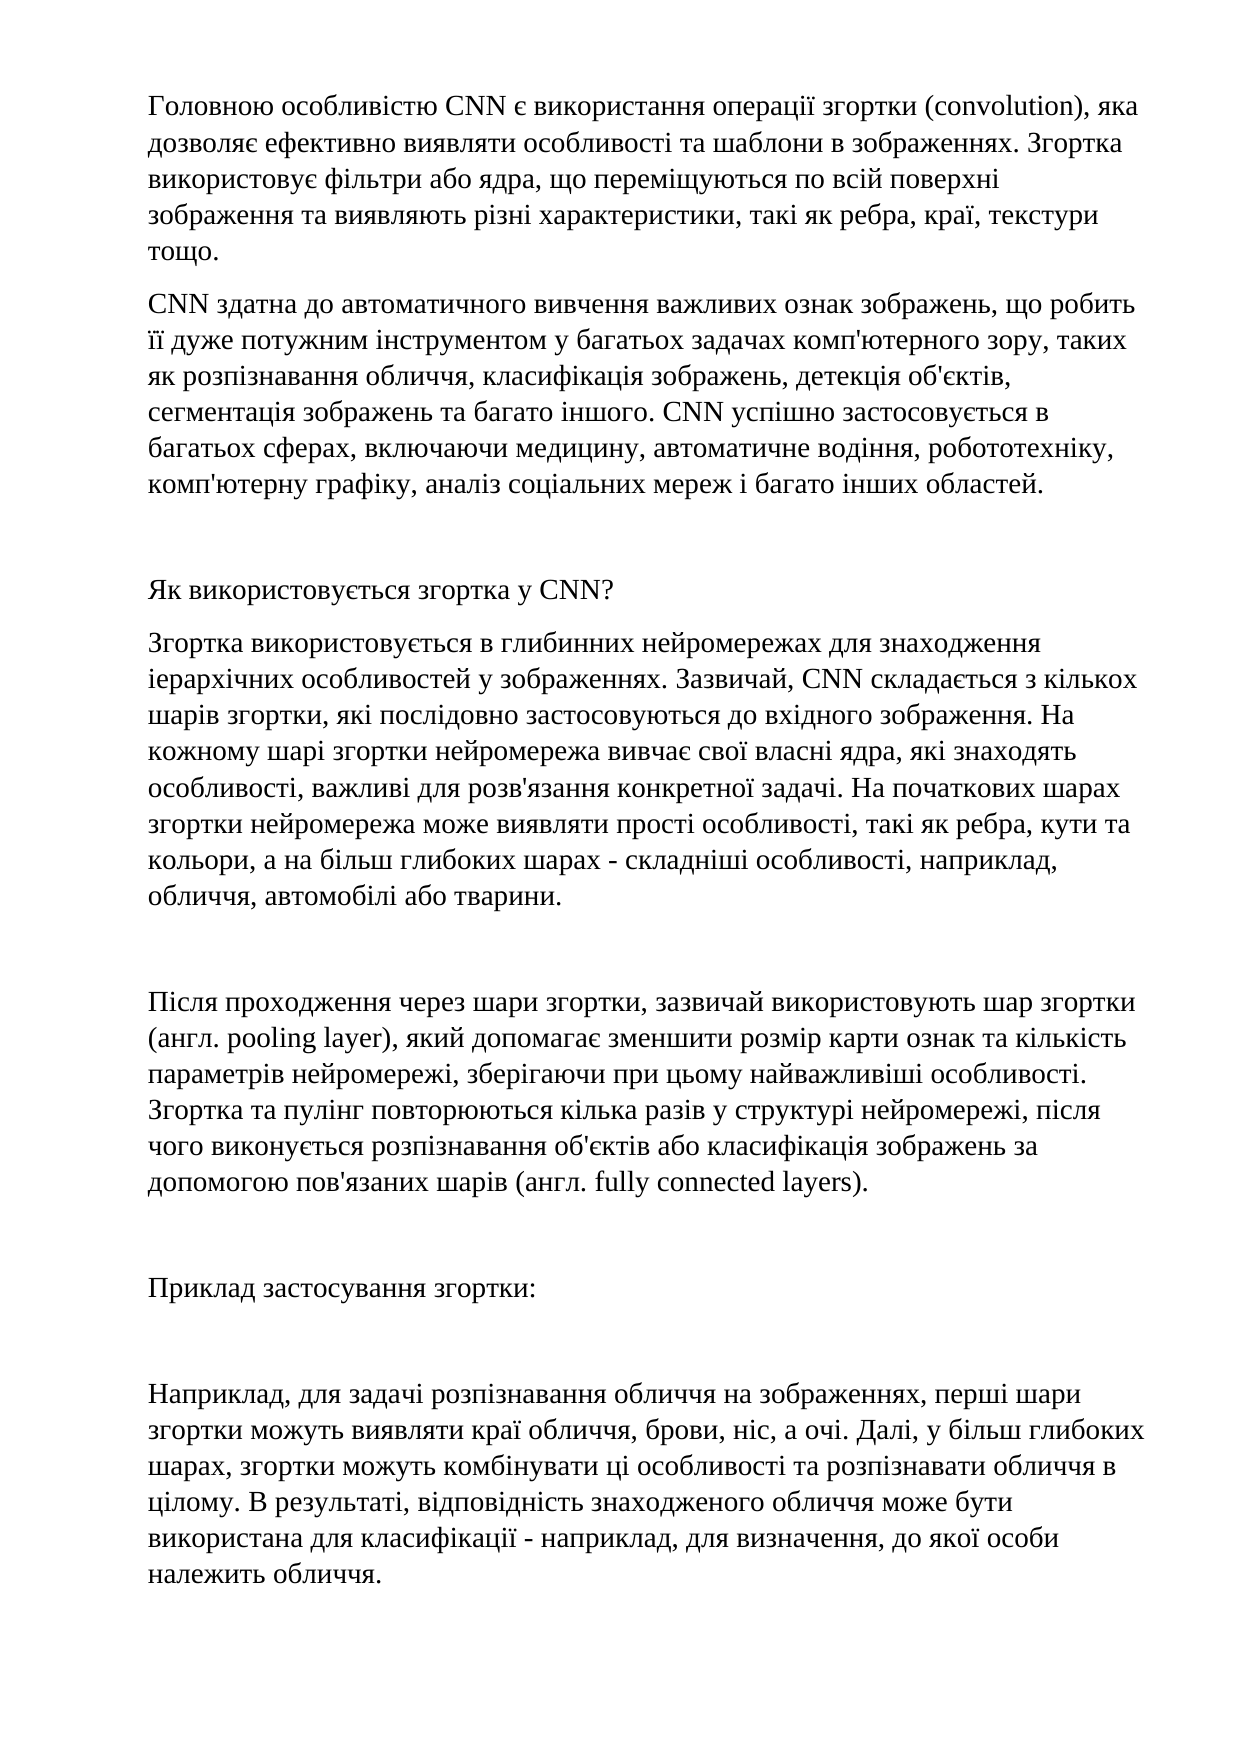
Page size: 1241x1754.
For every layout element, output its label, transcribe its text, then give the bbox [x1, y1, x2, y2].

text Після проходження через шари згортки, зазвичай використовують шар згортки (англ. pooling layer), який допомагає зменшити розмір карти ознак та кількість параметрів нейромережі, зберігаючи при цьому найважливіші особливості. Згортка та пулінг повторюються кілька разів у структурі нейромережі, після чого виконується розпізнавання об'єктів або класифікація зображень за допомогою пов'язаних шарів (англ. fully connected layers). [148, 984, 1152, 1198]
text Приклад застосування згортки: [148, 1270, 1152, 1304]
text Наприклад, для задачі розпізнавання обличчя на зображеннях, перші шари згортки можуть виявляти краї обличчя, брови, ніс, а очі. Далі, у більш глибоких шарах, згортки можуть комбінувати ці особливості та розпізнавати обличчя в цілому. В результаті, відповідність знаходженого обличчя може бути використана для класифікації - наприклад, для визначення, до якої особи належить обличчя. [148, 1376, 1152, 1590]
text Згортка використовується в глибинних нейромережах для знаходження іерархічних особливостей у зображеннях. Зазвичай, CNN складається з кількох шарів згортки, які послідовно застосовуються до вхідного зображення. На кожному шарі згортки нейромережа вивчає свої власні ядра, які знаходять особливості, важливі для розв'язання конкретної задачі. На початкових шарах згортки нейромережа може виявляти прості особливості, такі як ребра, кути та кольори, а на більш глибоких шарах - складніші особливості, наприклад, обличчя, автомобілі або тварини. [148, 625, 1152, 912]
text Головною особливістю CNN є використання операції згортки (convolution), яка дозволяє ефективно виявляти особливості та шаблони в зображеннях. Згортка використовує фільтри або ядра, що переміщуються по всій поверхні зображення та виявляють різні характеристики, такі як ребра, краї, текстури тощо. [148, 88, 1152, 267]
text CNN здатна до автоматичного вивчення важливих ознак зображень, що робить її дуже потужним інструментом у багатьох задачах комп'ютерного зору, таких як розпізнавання обличчя, класифікація зображень, детекція об'єктів, сегментація зображень та багато іншого. CNN успішно застосовується в багатьох сферах, включаючи медицину, автоматичне водіння, робототехніку, комп'ютерну графіку, аналіз соціальних мереж і багато інших областей. [148, 286, 1152, 500]
text Як використовується згортка у CNN? [148, 572, 1152, 606]
